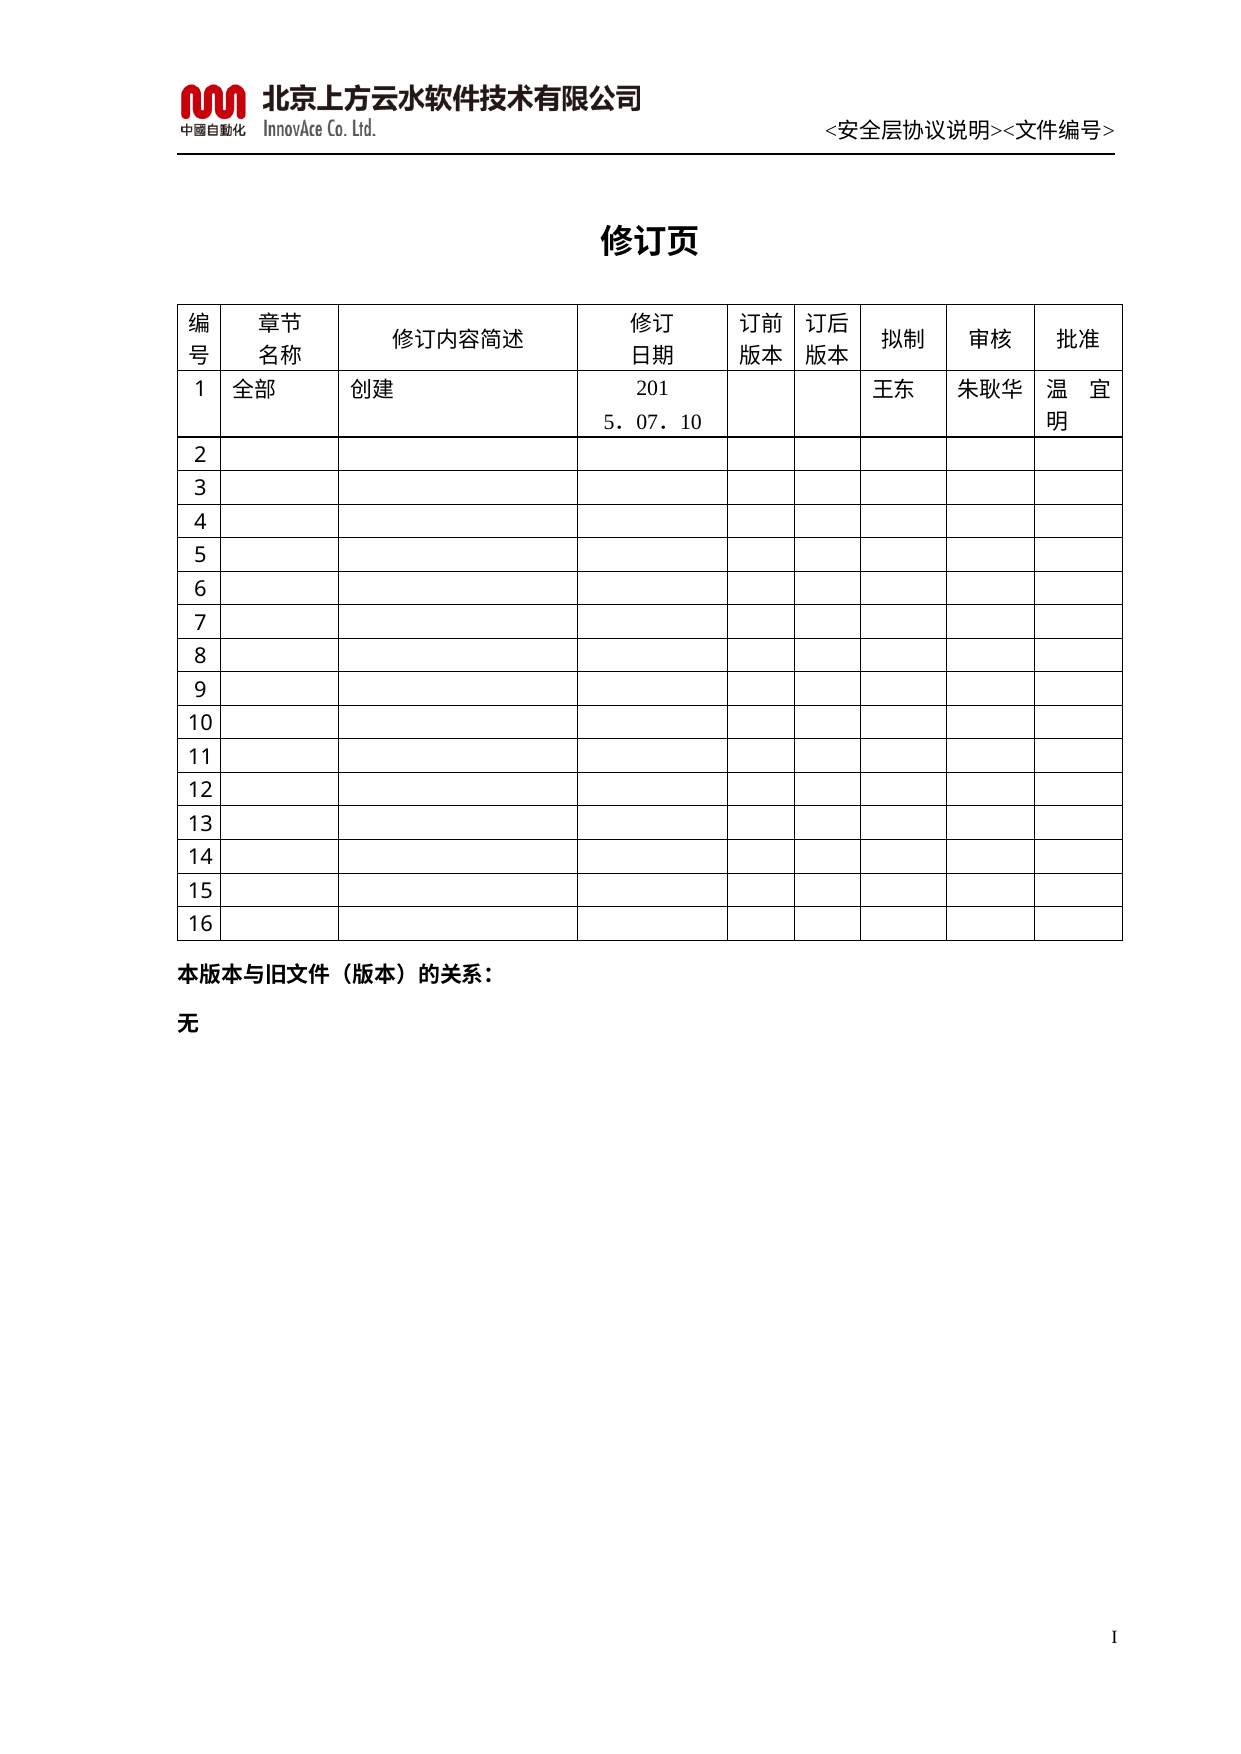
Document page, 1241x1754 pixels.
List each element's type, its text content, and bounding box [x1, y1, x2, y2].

table_cell [947, 773, 1034, 805]
table_cell [728, 773, 794, 805]
table_cell [947, 538, 1034, 571]
table_cell [339, 505, 577, 537]
table_cell [221, 773, 338, 805]
table_cell [221, 639, 338, 671]
table_cell [861, 505, 946, 537]
table_cell [1035, 672, 1122, 705]
table_cell [578, 706, 727, 738]
table_cell [728, 371, 794, 436]
table_cell [221, 739, 338, 772]
table_cell [795, 572, 860, 604]
table_cell [728, 538, 794, 571]
table_cell 温宜明 [1035, 371, 1122, 436]
table_cell [1035, 438, 1122, 470]
table_cell [221, 806, 338, 839]
table_cell [861, 874, 946, 906]
table_cell [861, 605, 946, 638]
table_cell [861, 739, 946, 772]
table_cell [1035, 739, 1122, 772]
table_cell [339, 672, 577, 705]
table_cell [795, 706, 860, 738]
table_cell [728, 438, 794, 470]
table_cell [178, 739, 220, 772]
table_cell [178, 672, 220, 705]
table_cell [728, 505, 794, 537]
table_cell [1035, 706, 1122, 738]
table_header 拟制 [861, 305, 946, 370]
table_cell [795, 806, 860, 839]
table_cell [221, 538, 338, 571]
table_cell [728, 471, 794, 503]
table_cell [221, 572, 338, 604]
table_cell [861, 706, 946, 738]
table_cell [1035, 505, 1122, 537]
table_cell [221, 471, 338, 503]
table_cell [795, 471, 860, 503]
table_cell [178, 572, 220, 604]
table_cell [947, 840, 1034, 872]
table_cell [339, 806, 577, 839]
table_cell [578, 538, 727, 571]
table_cell [947, 471, 1034, 503]
table_cell [578, 639, 727, 671]
table_cell [795, 505, 860, 537]
table_cell [861, 438, 946, 470]
table_cell [728, 840, 794, 872]
table_cell [947, 672, 1034, 705]
table_header 审核 [947, 305, 1034, 370]
table_cell [221, 438, 338, 470]
table_cell 朱耿华 [947, 371, 1034, 436]
table_cell [1035, 907, 1122, 939]
table_cell [178, 505, 220, 537]
table_header 修订 日期 [578, 305, 727, 370]
table_cell [221, 840, 338, 872]
table_header 章节 名称 [221, 305, 338, 370]
table_cell [861, 639, 946, 671]
text 本版本与旧文件（版本）的关系： [177, 957, 1122, 989]
table_cell [795, 438, 860, 470]
table_cell [178, 471, 220, 503]
table_cell [861, 538, 946, 571]
table_cell [178, 806, 220, 839]
table_cell [1035, 639, 1122, 671]
table_cell [1035, 538, 1122, 571]
table_cell [339, 438, 577, 470]
table_cell [728, 907, 794, 939]
table_cell [339, 639, 577, 671]
text 无 [177, 1006, 1122, 1038]
table_cell [578, 840, 727, 872]
table_cell [578, 572, 727, 604]
table_cell [947, 639, 1034, 671]
table_cell 2015．07．10 [578, 371, 727, 436]
table_cell [947, 739, 1034, 772]
table_cell [1035, 874, 1122, 906]
table_cell [947, 505, 1034, 537]
table_cell [947, 605, 1034, 638]
table_cell [795, 840, 860, 872]
table_cell [178, 706, 220, 738]
table_cell [221, 505, 338, 537]
table_cell [339, 739, 577, 772]
table_cell [178, 538, 220, 571]
text 修订页 [177, 207, 1122, 272]
table_cell [795, 907, 860, 939]
table_cell [221, 605, 338, 638]
table_cell [1035, 773, 1122, 805]
table_header 订前 版本 [728, 305, 794, 370]
table_cell [178, 605, 220, 638]
table_cell [1035, 840, 1122, 872]
table_cell 王东 [861, 371, 946, 436]
table_cell [178, 438, 220, 470]
table_cell [339, 538, 577, 571]
table_cell [947, 806, 1034, 839]
table_header 订后 版本 [795, 305, 860, 370]
table_cell 全部 [221, 371, 338, 436]
table_cell [578, 505, 727, 537]
table_cell [578, 438, 727, 470]
table_header 修订内容简述 [339, 305, 577, 370]
table_cell [795, 672, 860, 705]
table_cell [728, 874, 794, 906]
table_cell [578, 672, 727, 705]
table_cell [178, 371, 220, 436]
table_cell [861, 672, 946, 705]
table_cell [178, 874, 220, 906]
table_cell [728, 806, 794, 839]
table_cell [728, 605, 794, 638]
table_cell [795, 605, 860, 638]
table_cell [795, 739, 860, 772]
table_cell [221, 907, 338, 939]
table_cell [947, 572, 1034, 604]
table_cell [339, 471, 577, 503]
table_cell [795, 371, 860, 436]
table_cell [861, 840, 946, 872]
table_cell [578, 874, 727, 906]
table_cell [339, 572, 577, 604]
table_cell [221, 706, 338, 738]
table_cell [221, 672, 338, 705]
table_cell [178, 840, 220, 872]
table_cell [339, 874, 577, 906]
table_cell [795, 538, 860, 571]
table_cell [947, 706, 1034, 738]
table_cell [861, 907, 946, 939]
table_cell [728, 706, 794, 738]
table_cell [578, 739, 727, 772]
table_cell [728, 672, 794, 705]
table_cell [861, 806, 946, 839]
table_cell [795, 639, 860, 671]
table_cell [1035, 471, 1122, 503]
table_cell [947, 874, 1034, 906]
table_header 编 号 [178, 305, 220, 370]
table_cell [339, 907, 577, 939]
table_cell [947, 907, 1034, 939]
table_cell [1035, 605, 1122, 638]
table_cell [339, 706, 577, 738]
table_cell [178, 907, 220, 939]
table_cell [578, 471, 727, 503]
table_cell [578, 806, 727, 839]
table_header 批准 [1035, 305, 1122, 370]
table_cell [947, 438, 1034, 470]
table_cell 创建 [339, 371, 577, 436]
picture [177, 81, 644, 139]
table_cell [795, 874, 860, 906]
table_cell [339, 773, 577, 805]
table_cell [728, 639, 794, 671]
table_cell [1035, 806, 1122, 839]
table_cell [178, 773, 220, 805]
table_cell [578, 773, 727, 805]
table_cell [578, 605, 727, 638]
table_cell [728, 739, 794, 772]
table_cell [861, 572, 946, 604]
table_cell [861, 471, 946, 503]
table_cell [578, 907, 727, 939]
table_cell [221, 874, 338, 906]
table_cell [795, 773, 860, 805]
table_cell [339, 605, 577, 638]
table_cell [1035, 572, 1122, 604]
table_cell [339, 840, 577, 872]
table_cell [178, 639, 220, 671]
table_cell [728, 572, 794, 604]
table_cell [861, 773, 946, 805]
